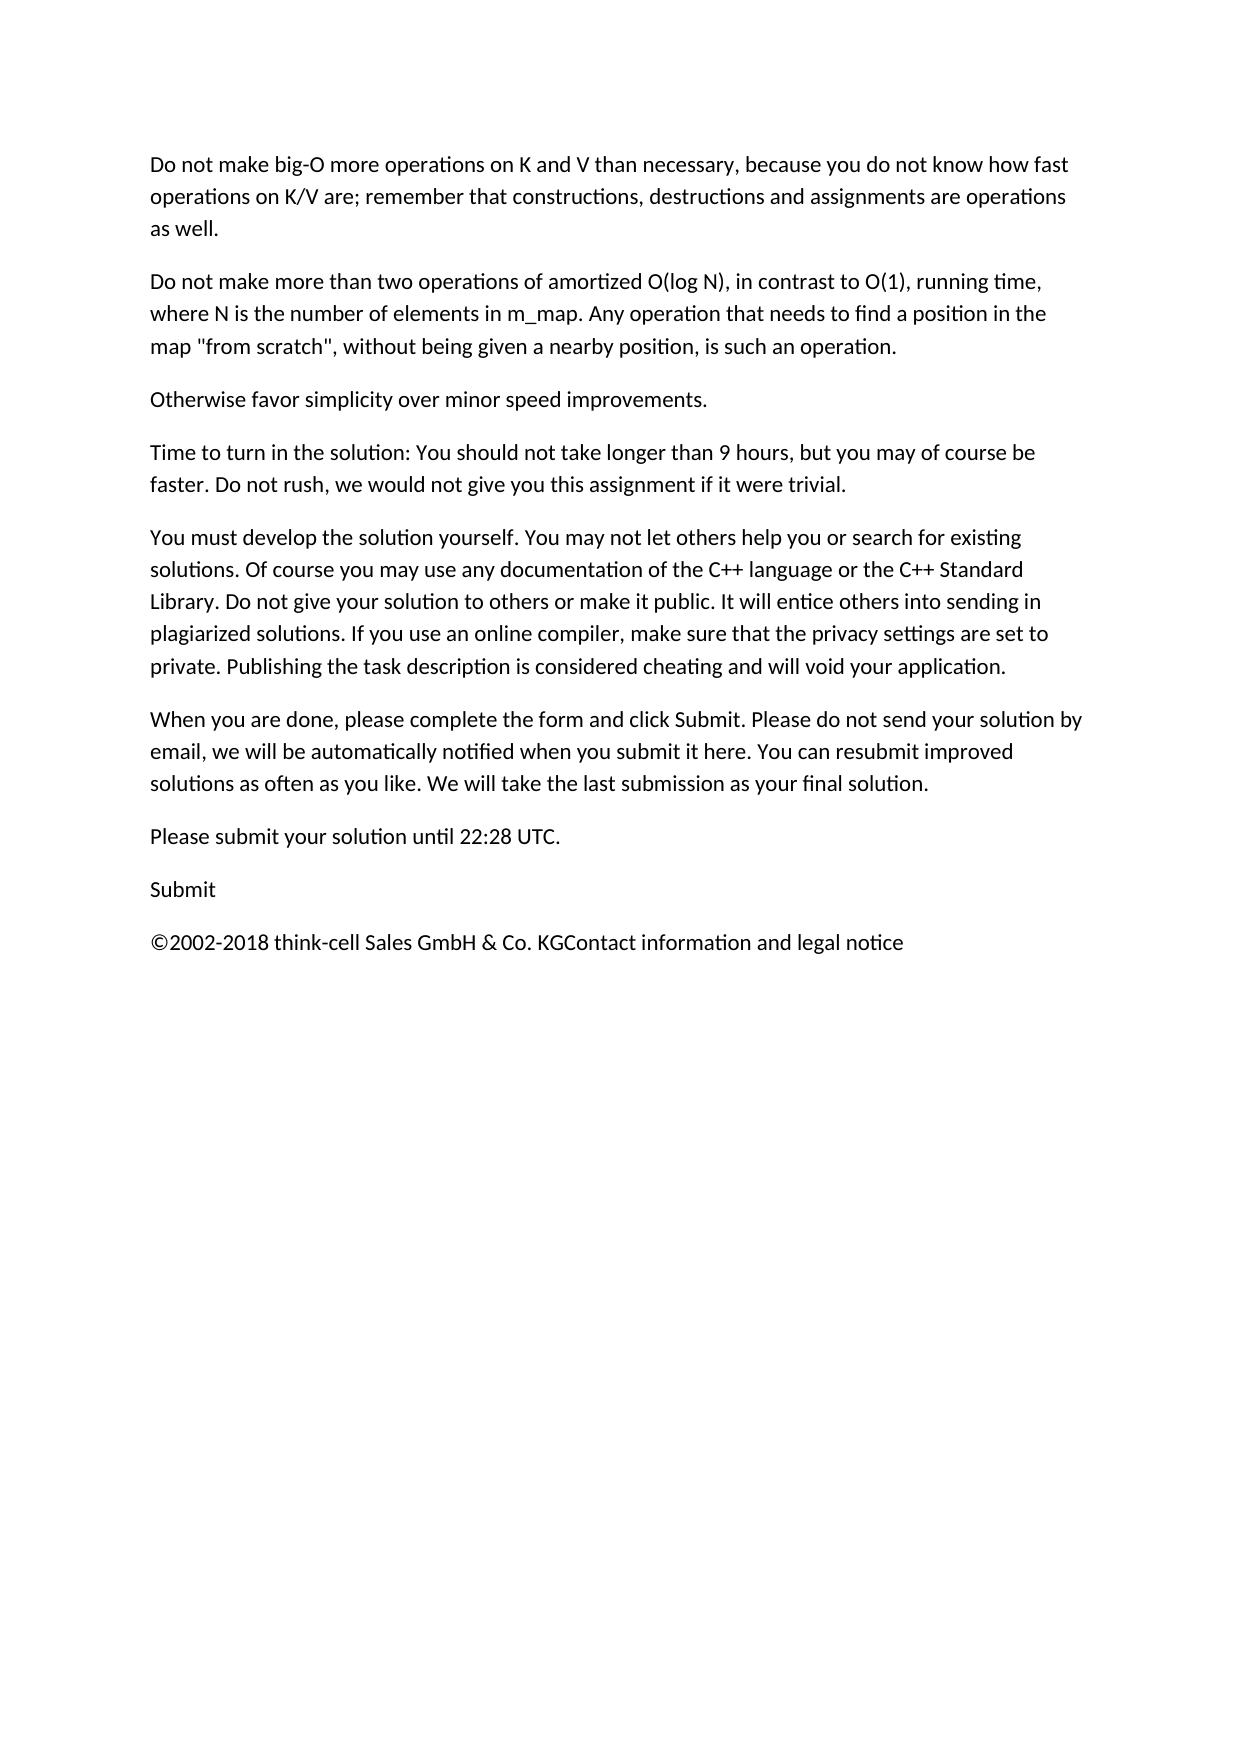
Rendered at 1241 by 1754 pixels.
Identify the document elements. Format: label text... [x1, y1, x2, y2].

text Submit [150, 875, 1090, 903]
text ©2002-2018 think-cell Sales GmbH & Co. KGContact information and legal notice [150, 928, 1090, 956]
text When you are done, please complete the form and click Submit. Please do not send your solution by email, we will be automatically notified when you submit it here. You can resubmit improved solutions as often as you like. We will take the last submission as your final solution. [150, 705, 1090, 797]
text Otherwise favor simplicity over minor speed improvements. [150, 385, 1090, 413]
text You must develop the solution yourself. You may not let others help you or search for existing solutions. Of course you may use any documentation of the C++ language or the C++ Standard Library. Do not give your solution to others or make it public. It will entice others into sending in plagiarized solutions. If you use an online compiler, make sure that the privacy settings are set to private. Publishing the task description is considered cheating and will void your application. [150, 523, 1090, 680]
text Time to turn in the solution: You should not take longer than 9 hours, but you may of course be faster. Do not rush, we would not give you this assignment if it were trivial. [150, 438, 1090, 498]
text Do not make more than two operations of amortized O(log N), in contrast to O(1), running time, where N is the number of elements in m_map. Any operation that needs to find a position in the map "from scratch", without being given a nearby position, is such an operation. [150, 267, 1090, 360]
text Please submit your solution until 22:28 UTC. [150, 822, 1090, 850]
text Do not make big-O more operations on K and V than necessary, because you do not know how fast operations on K/V are; remember that constructions, destructions and assignments are operations as well. [150, 150, 1090, 242]
